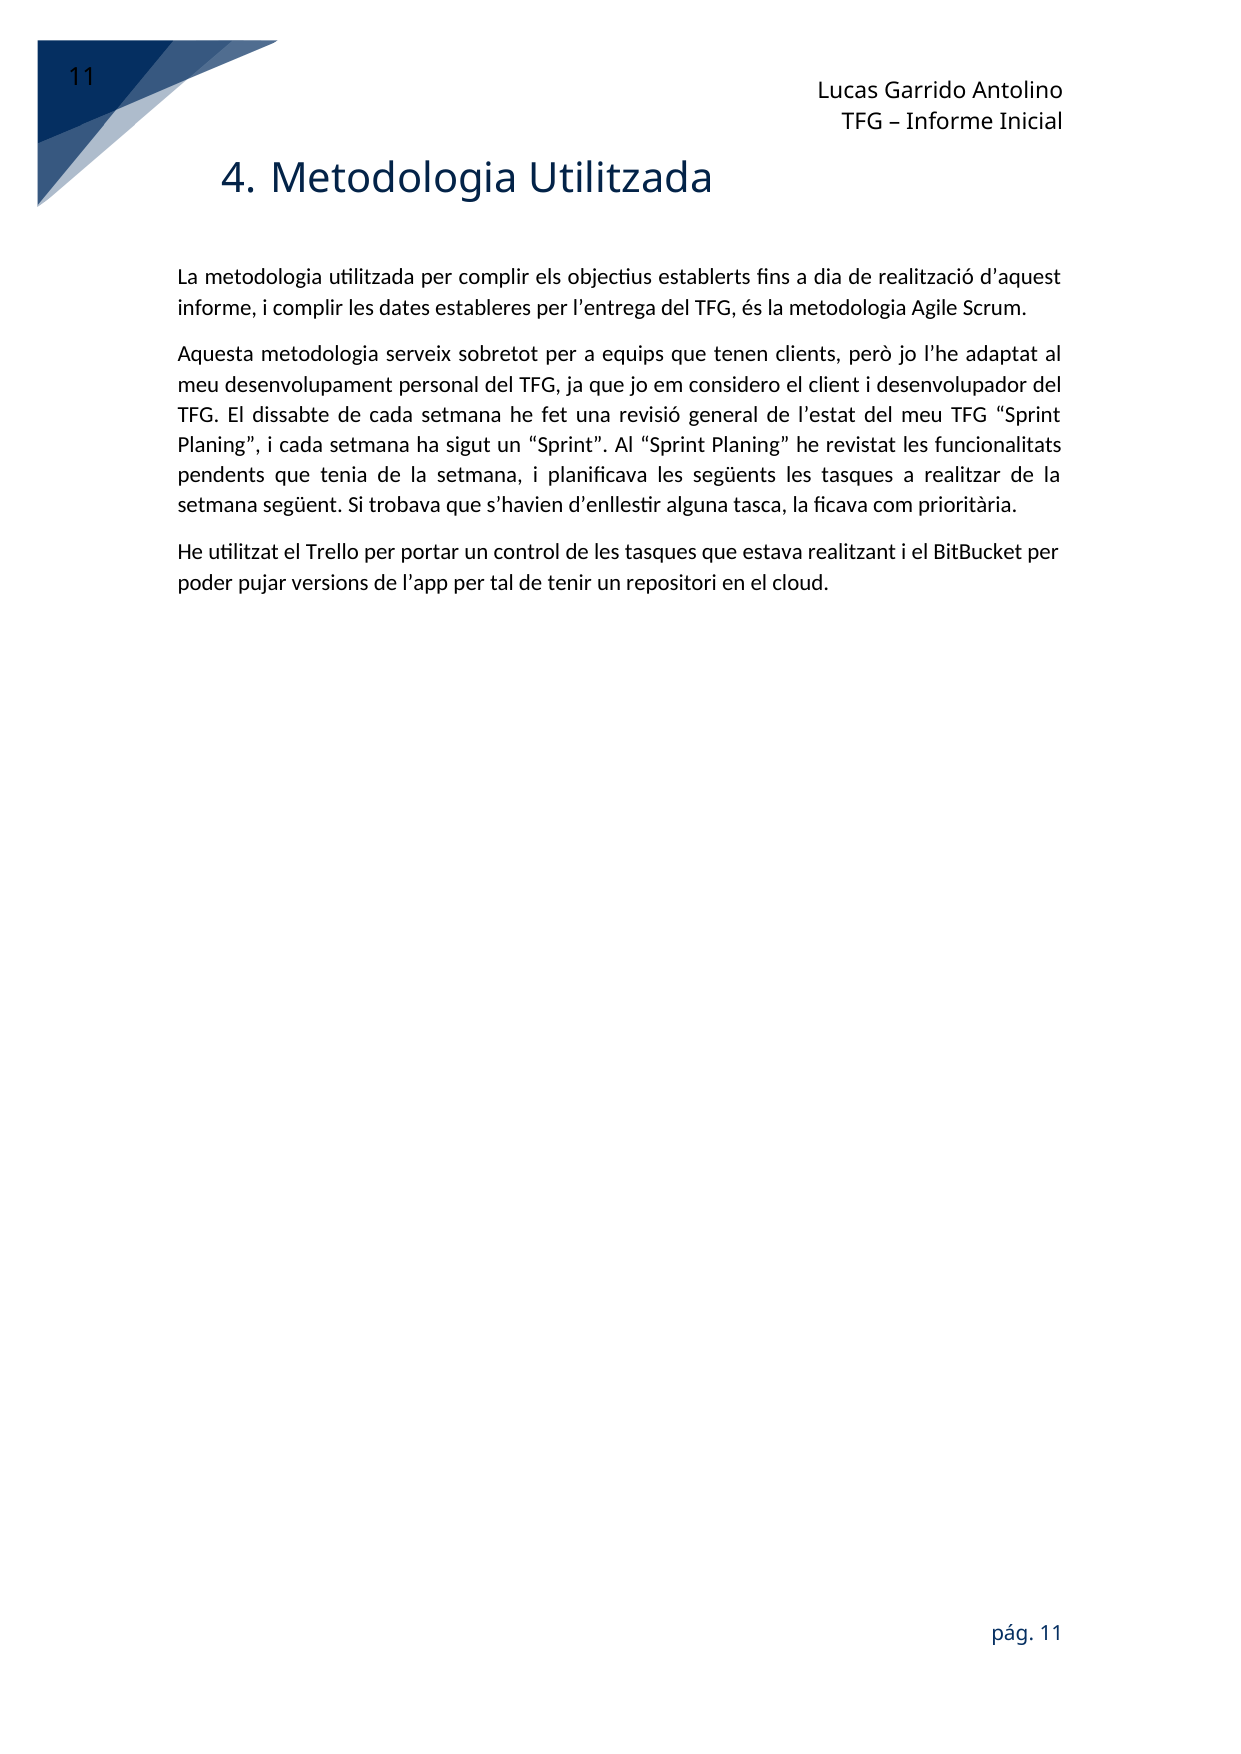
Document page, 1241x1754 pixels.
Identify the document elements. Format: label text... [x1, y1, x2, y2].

text La metodologia utilitzada per complir els objectius establerts fins a dia de realització d’aquest informe, i complir les dates estableres per l’entrega del TFG, és la metodologia Agile Scrum. [177, 262, 1063, 321]
text Aquesta metodologia serveix sobretot per a equips que tenen clients, però jo l’he adaptat al meu desenvolupament personal del TFG, ja que jo em considero el client i desenvolupador del TFG. El dissabte de cada setmana he fet una revisió general de l’estat del meu TFG “Sprint Planing”, i cada setmana ha sigut un “Sprint”. Al “Sprint Planing” he revistat les funcionalitats pendents que tenia de la setmana, i planificava les següents les tasques a realitzar de la setmana següent. Si trobava que s’havien d’enllestir alguna tasca, la ficava com prioritària. [177, 339, 1063, 518]
text He utilitzat el Trello per portar un control de les tasques que estava realitzant i el BitBucket per poder pujar versions de l’app per tal de tenir un repositori en el cloud. [177, 537, 1063, 596]
picture [37, 40, 279, 209]
list Metodologia Utilitzada [221, 148, 1063, 204]
